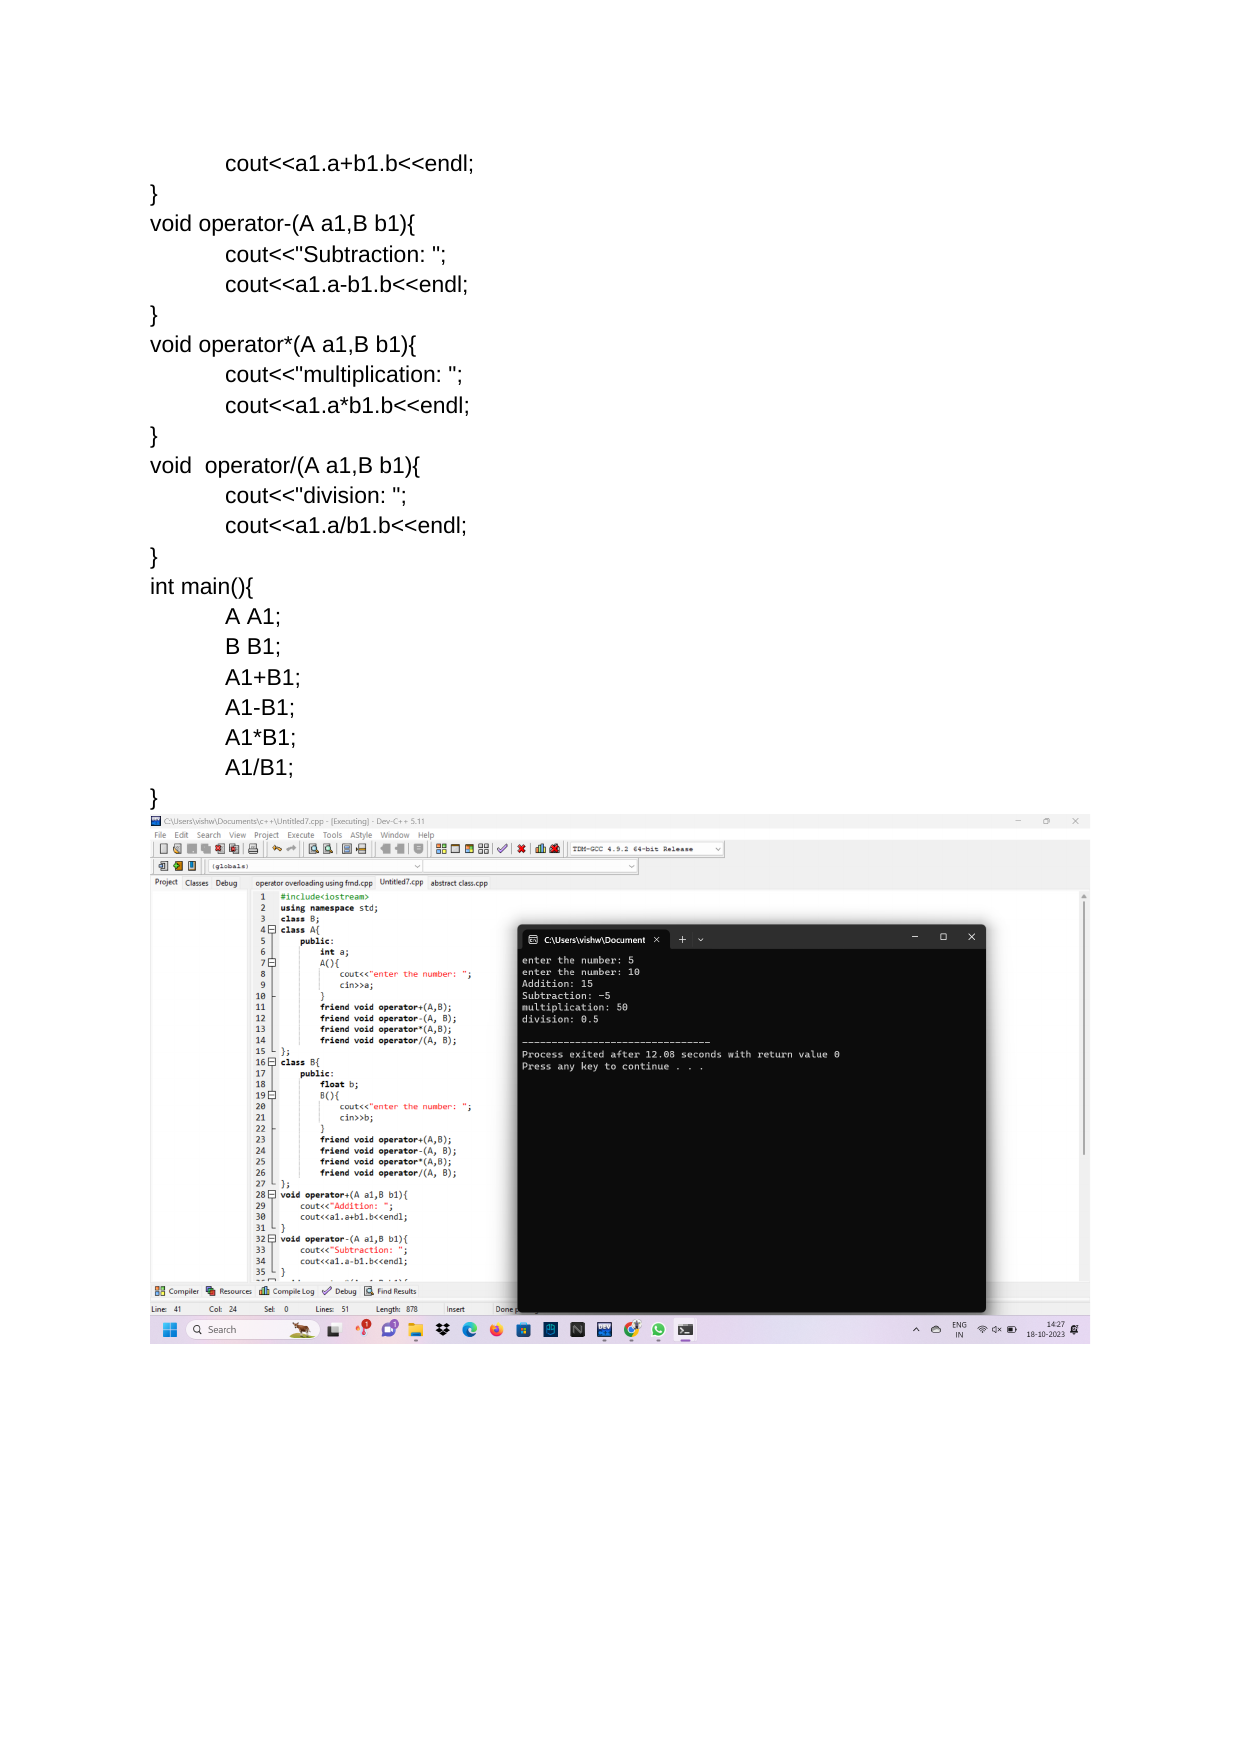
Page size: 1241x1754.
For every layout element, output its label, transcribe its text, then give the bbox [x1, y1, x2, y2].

text cout<<a1.a-b1.b<<endl; [150, 271, 1090, 297]
text } [150, 784, 1090, 811]
text cout<<"multiplication: "; [150, 361, 1090, 388]
text void operator-(A a1,B b1){ [150, 210, 1090, 237]
text B B1; [150, 633, 1090, 660]
text } [150, 180, 1090, 207]
text int main(){ [150, 573, 1090, 599]
text cout<<a1.a/b1.b<<endl; [150, 512, 1090, 539]
text cout<<"Subtraction: "; [150, 241, 1090, 267]
text cout<<a1.a*b1.b<<endl; [150, 392, 1090, 418]
text A1*B1; [150, 724, 1090, 750]
text void operator/(A a1,B b1){ [150, 452, 1090, 478]
picture [150, 814, 1091, 1344]
text A A1; [150, 603, 1090, 629]
text A1-B1; [150, 694, 1090, 720]
text cout<<a1.a+b1.b<<endl; [150, 150, 1090, 176]
text cout<<"division: "; [150, 482, 1090, 509]
text } [150, 422, 1090, 448]
text } [150, 301, 1090, 327]
text } [150, 543, 1090, 569]
text A1+B1; [150, 663, 1090, 690]
text A1/B1; [150, 754, 1090, 781]
text void operator*(A a1,B b1){ [150, 331, 1090, 358]
